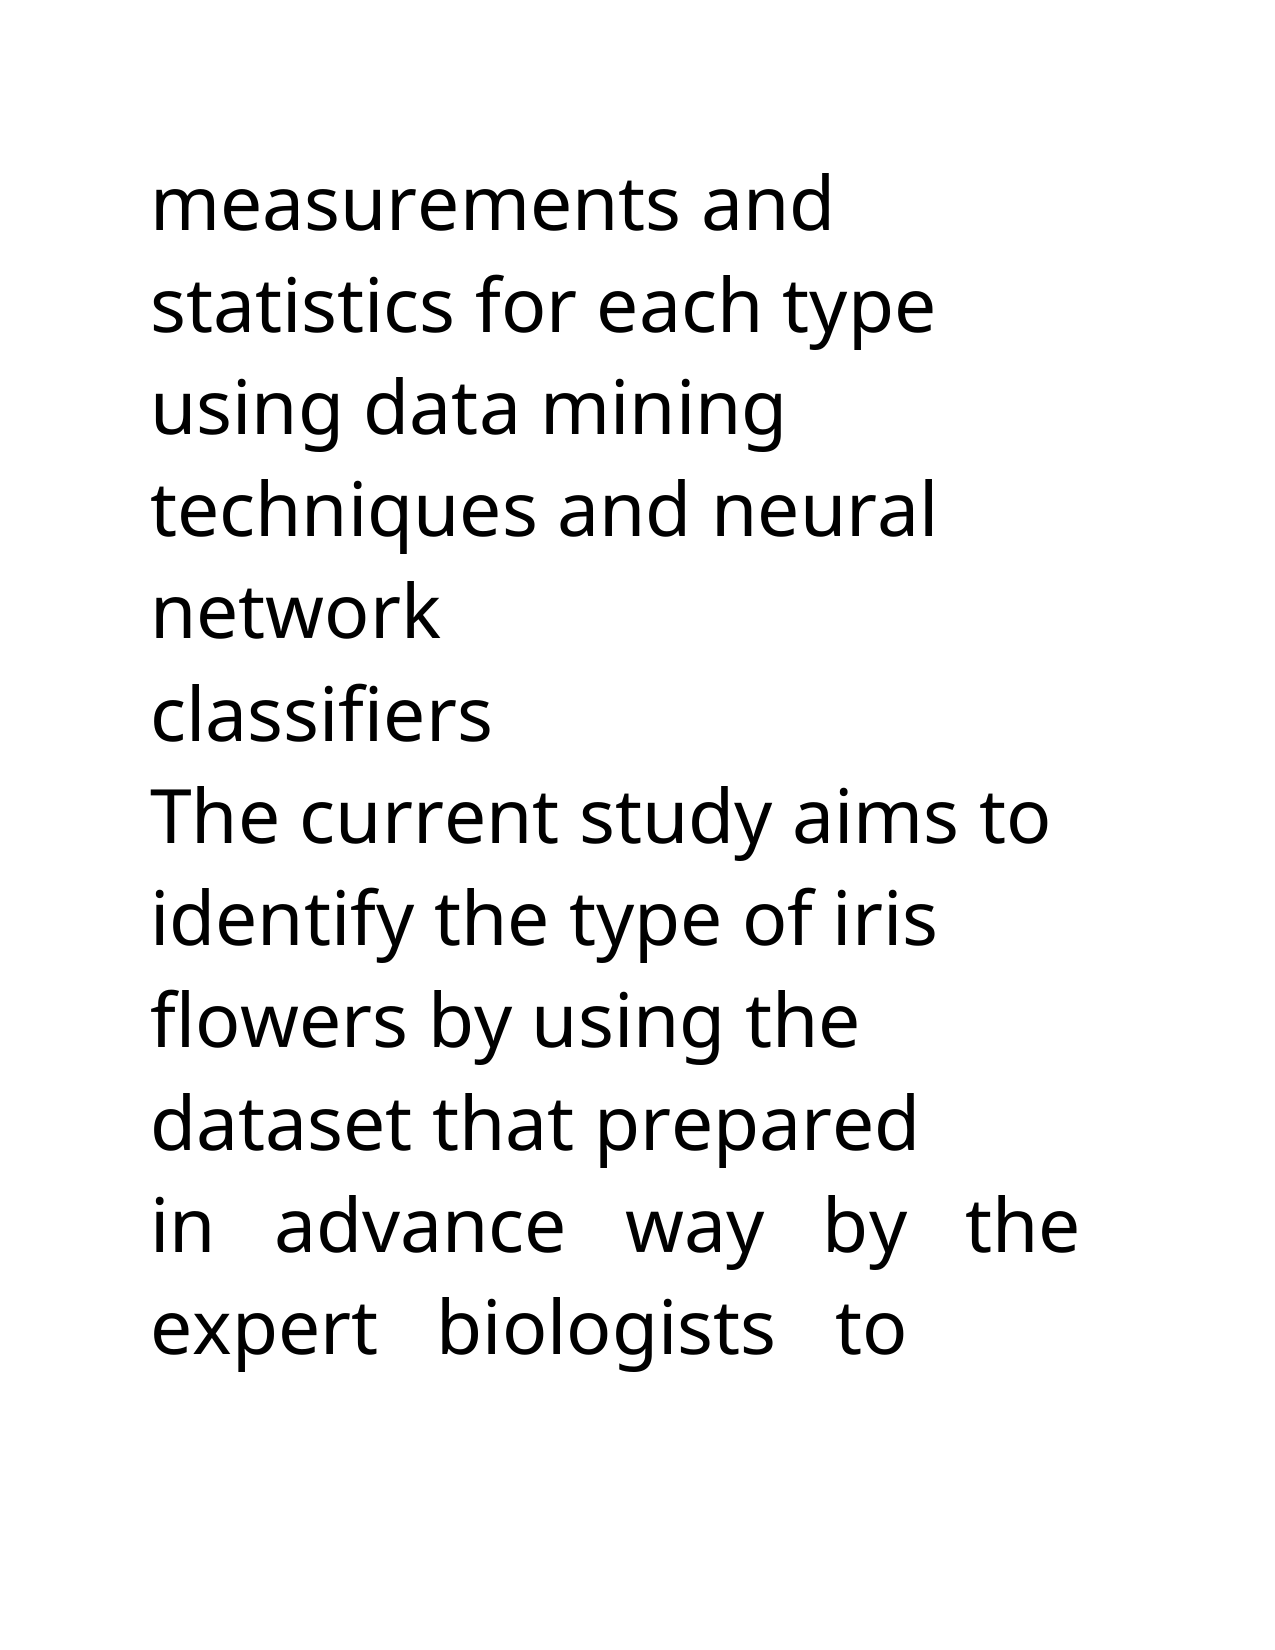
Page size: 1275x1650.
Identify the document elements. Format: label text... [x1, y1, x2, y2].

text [150, 1172, 1125, 1376]
text measurements and statistics for each type using data mining techniques and neural network [150, 150, 1125, 661]
text classifiers [150, 661, 1125, 763]
text The current study aims to identify the type of iris flowers by using the dataset that prepared [150, 763, 1125, 1172]
